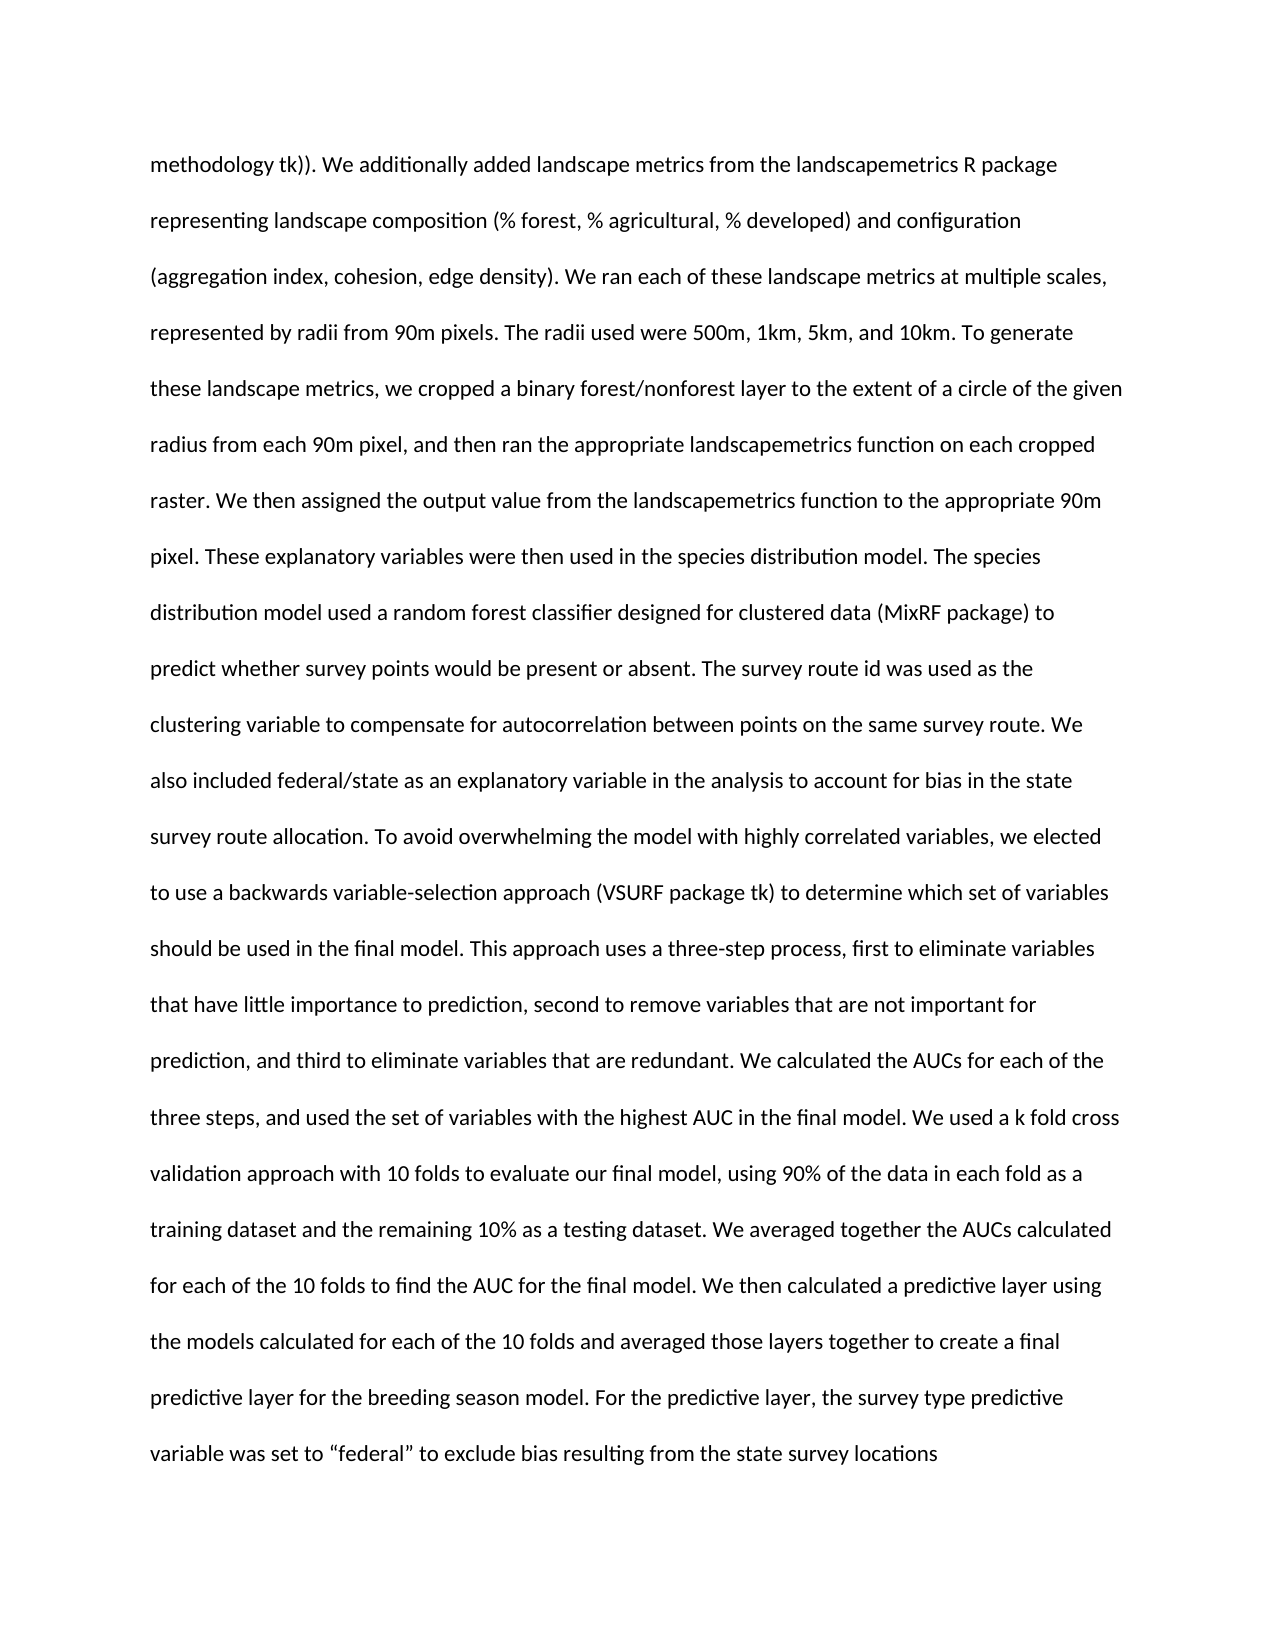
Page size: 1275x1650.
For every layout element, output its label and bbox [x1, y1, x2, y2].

text [150, 150, 1125, 1467]
